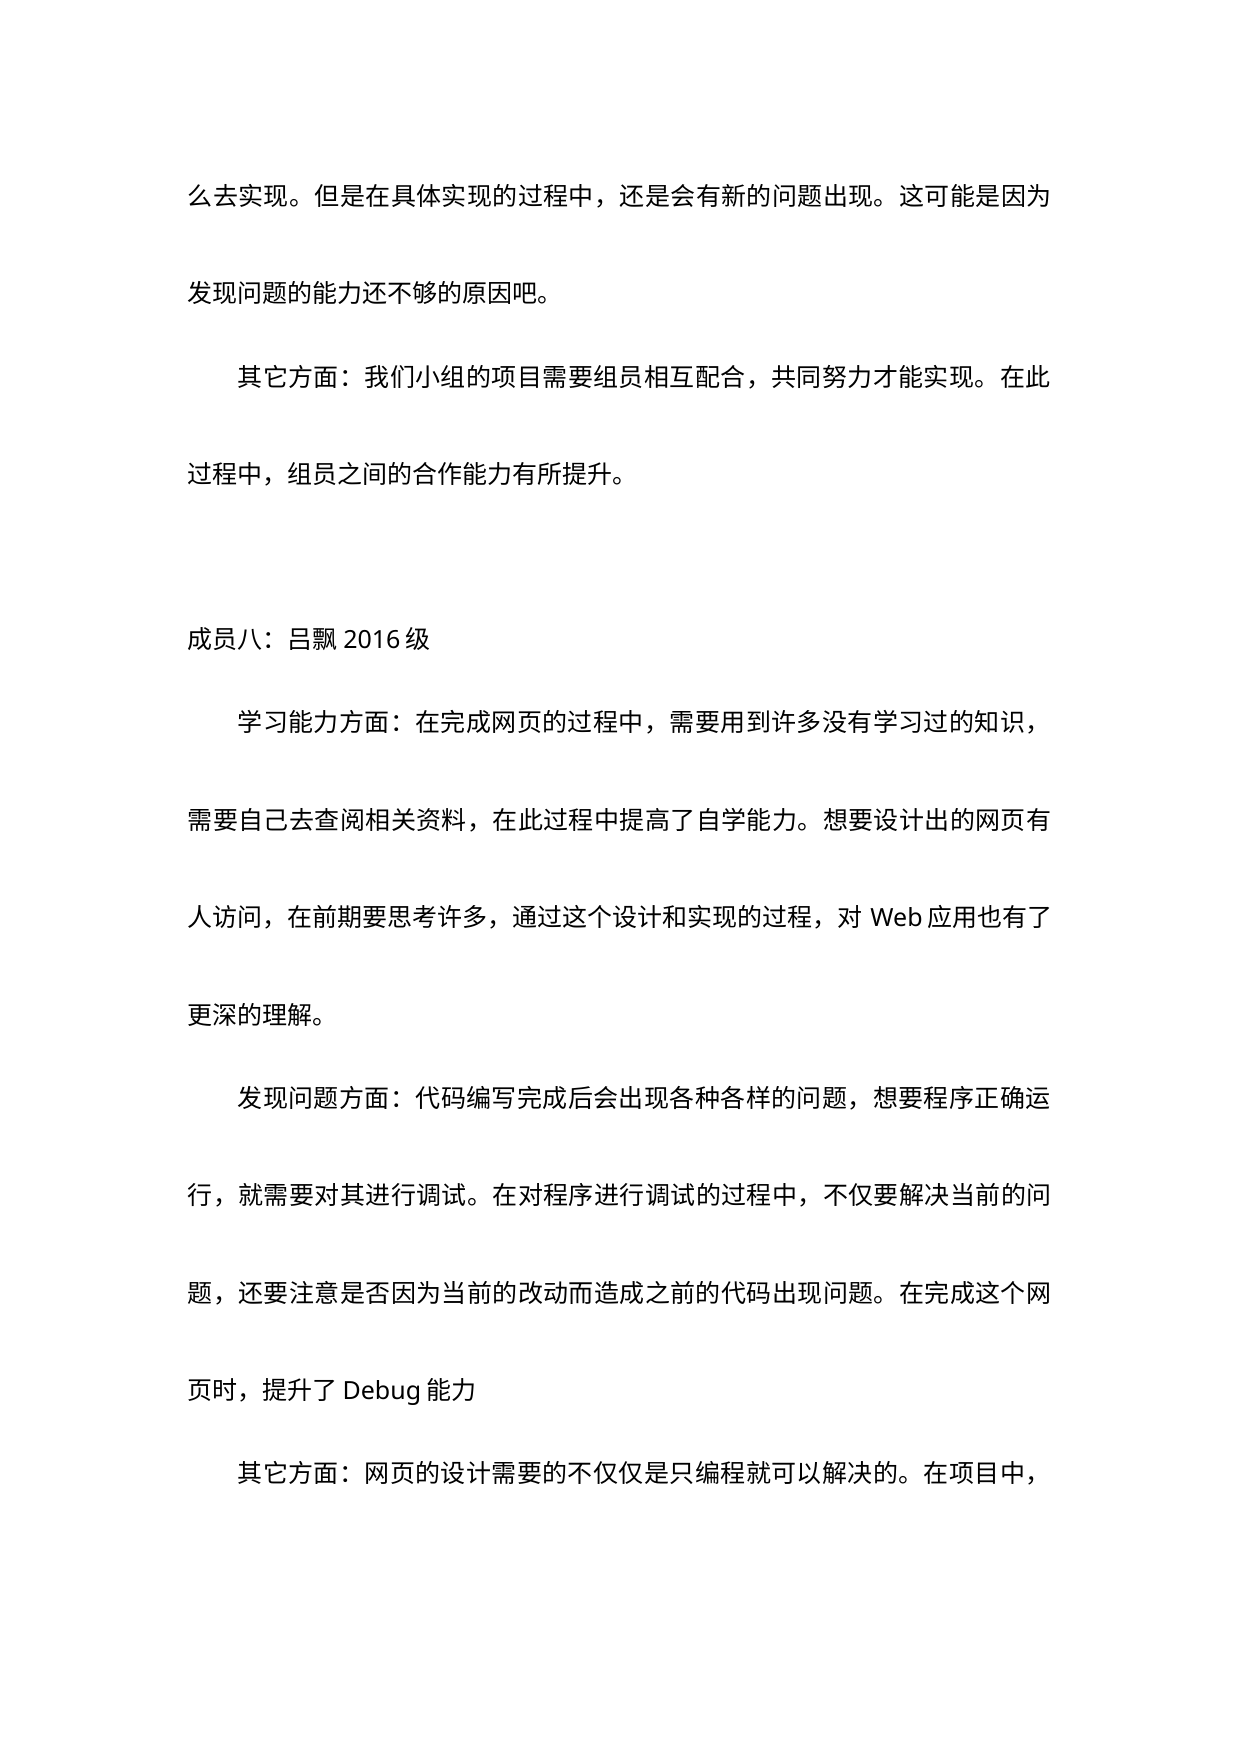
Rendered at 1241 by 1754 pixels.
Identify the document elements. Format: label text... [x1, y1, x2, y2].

text 发现问题方面：代码编写完成后会出现各种各样的问题，想要程序正确运行，就需要对其进行调试。在对程序进行调试的过程中，不仅要解决当前的问题，还要注意是否因为当前的改动而造成之前的代码出现问题。在完成这个网页时，提升了Debug能力 [187, 1064, 1053, 1421]
text 学习能力方面：在完成网页的过程中，需要用到许多没有学习过的知识，需要自己去查阅相关资料，在此过程中提高了自学能力。想要设计出的网页有人访问，在前期要思考许多，通过这个设计和实现的过程，对Web应用也有了更深的理解。 [187, 688, 1053, 1046]
text 成员八：吕飘 2016级 [187, 605, 1053, 670]
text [187, 1439, 1053, 1504]
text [187, 162, 1053, 324]
text 其它方面：我们小组的项目需要组员相互配合，共同努力才能实现。在此过程中，组员之间的合作能力有所提升。 [187, 343, 1053, 505]
